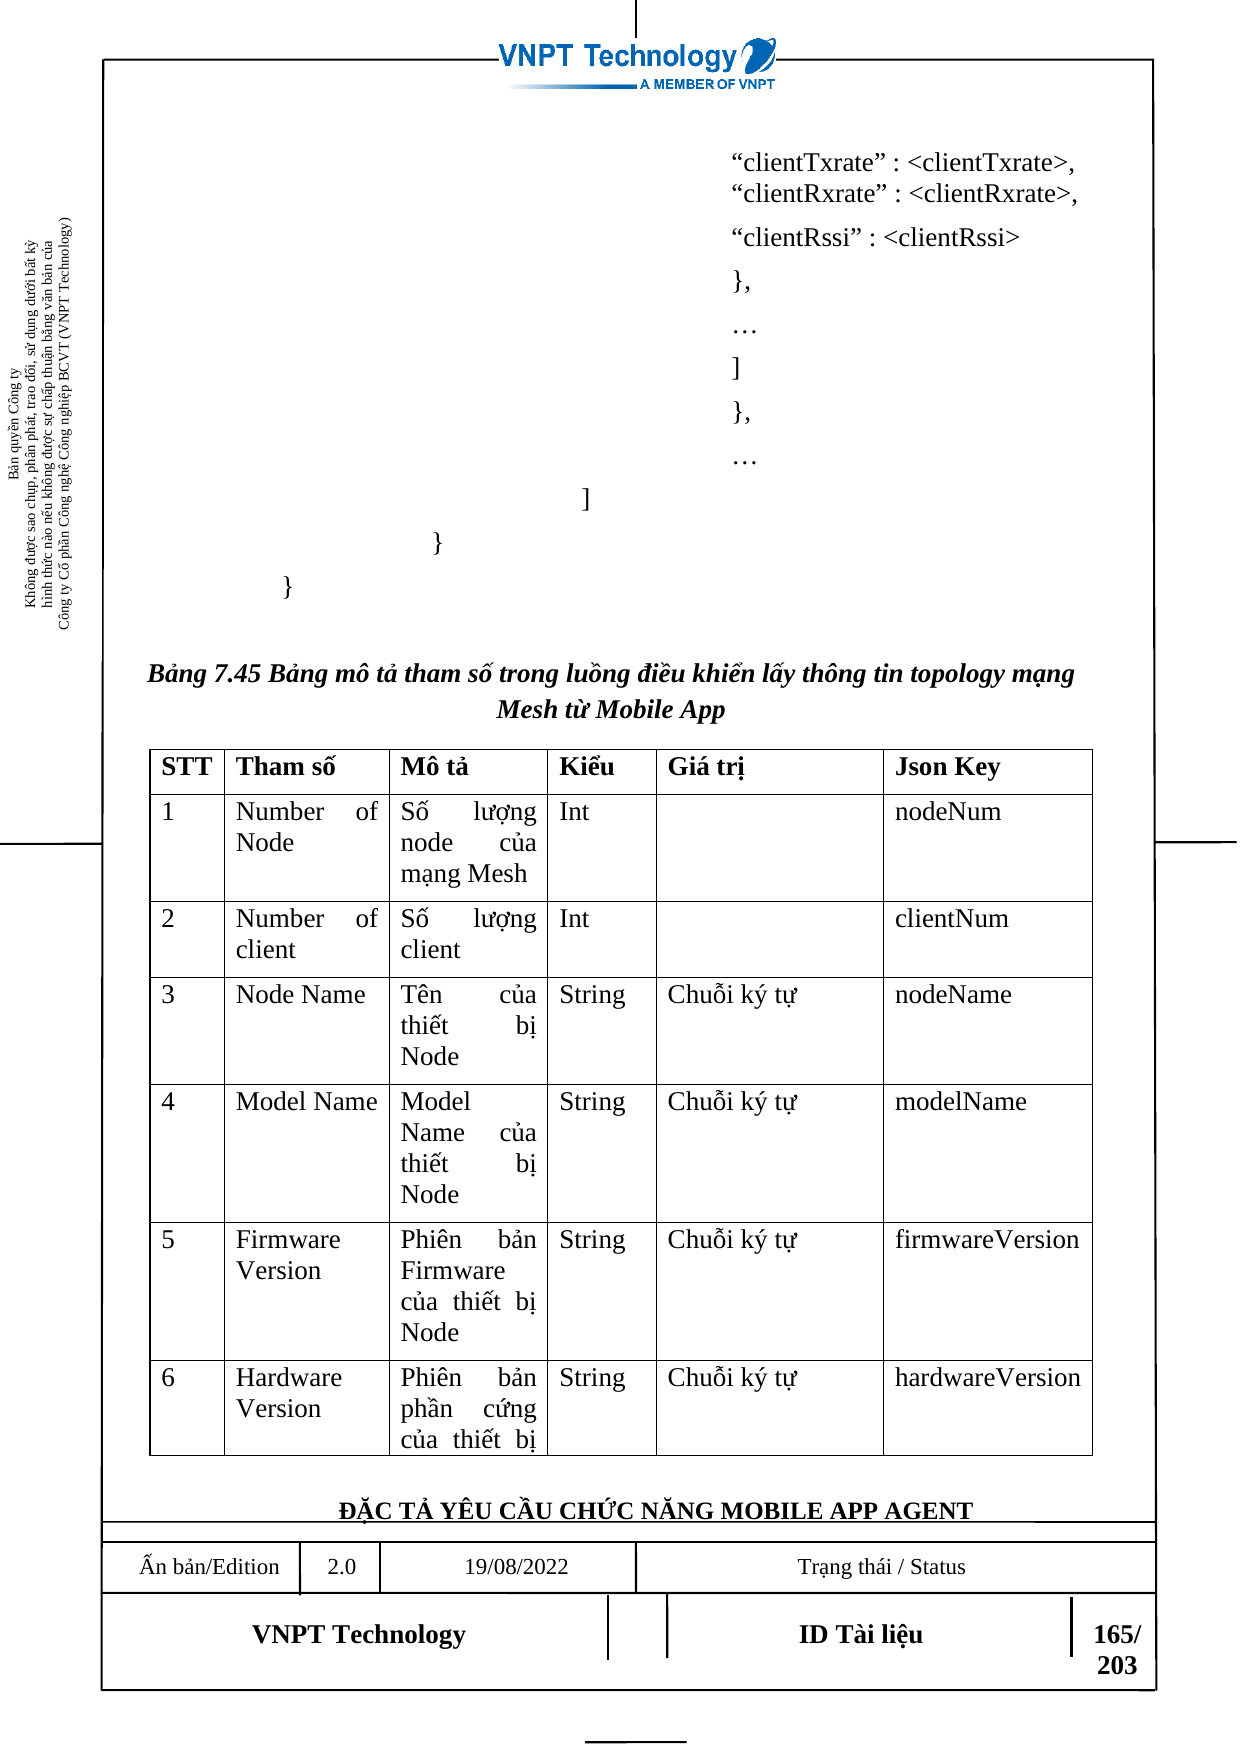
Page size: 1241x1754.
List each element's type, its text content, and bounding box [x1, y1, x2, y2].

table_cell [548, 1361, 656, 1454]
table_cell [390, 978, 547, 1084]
text ] [731, 352, 1093, 383]
text }, [656, 264, 1093, 295]
text … [656, 308, 1093, 339]
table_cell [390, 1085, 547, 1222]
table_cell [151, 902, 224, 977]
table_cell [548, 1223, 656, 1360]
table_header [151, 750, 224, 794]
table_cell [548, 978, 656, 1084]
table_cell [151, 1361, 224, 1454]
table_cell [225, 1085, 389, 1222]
text ] [581, 482, 1093, 514]
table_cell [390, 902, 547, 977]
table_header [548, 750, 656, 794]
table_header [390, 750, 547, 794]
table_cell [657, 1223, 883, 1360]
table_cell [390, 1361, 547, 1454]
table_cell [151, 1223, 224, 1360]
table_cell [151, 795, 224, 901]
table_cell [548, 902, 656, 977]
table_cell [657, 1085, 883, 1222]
list “clientRxrate” : <clientRxrate>, [731, 177, 1093, 208]
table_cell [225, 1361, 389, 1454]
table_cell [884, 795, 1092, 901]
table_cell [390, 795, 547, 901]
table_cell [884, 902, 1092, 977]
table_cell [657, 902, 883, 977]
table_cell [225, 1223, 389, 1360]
text “clientRssi” : <clientRssi> [656, 221, 1093, 252]
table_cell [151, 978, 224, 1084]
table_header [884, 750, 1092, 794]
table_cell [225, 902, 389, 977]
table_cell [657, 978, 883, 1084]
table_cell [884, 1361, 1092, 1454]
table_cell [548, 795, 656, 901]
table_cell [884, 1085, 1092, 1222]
text }, [731, 395, 1093, 426]
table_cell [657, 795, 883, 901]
text } [281, 570, 1093, 601]
picture [498, 38, 776, 89]
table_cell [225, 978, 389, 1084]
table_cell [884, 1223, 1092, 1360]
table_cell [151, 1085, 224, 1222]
text … [656, 439, 1093, 470]
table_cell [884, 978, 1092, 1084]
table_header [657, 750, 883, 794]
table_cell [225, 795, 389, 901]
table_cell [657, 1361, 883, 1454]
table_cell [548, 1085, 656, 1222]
text } [281, 526, 1093, 557]
list “clientTxrate” : <clientTxrate>, [731, 146, 1093, 177]
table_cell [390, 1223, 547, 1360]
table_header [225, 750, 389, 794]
